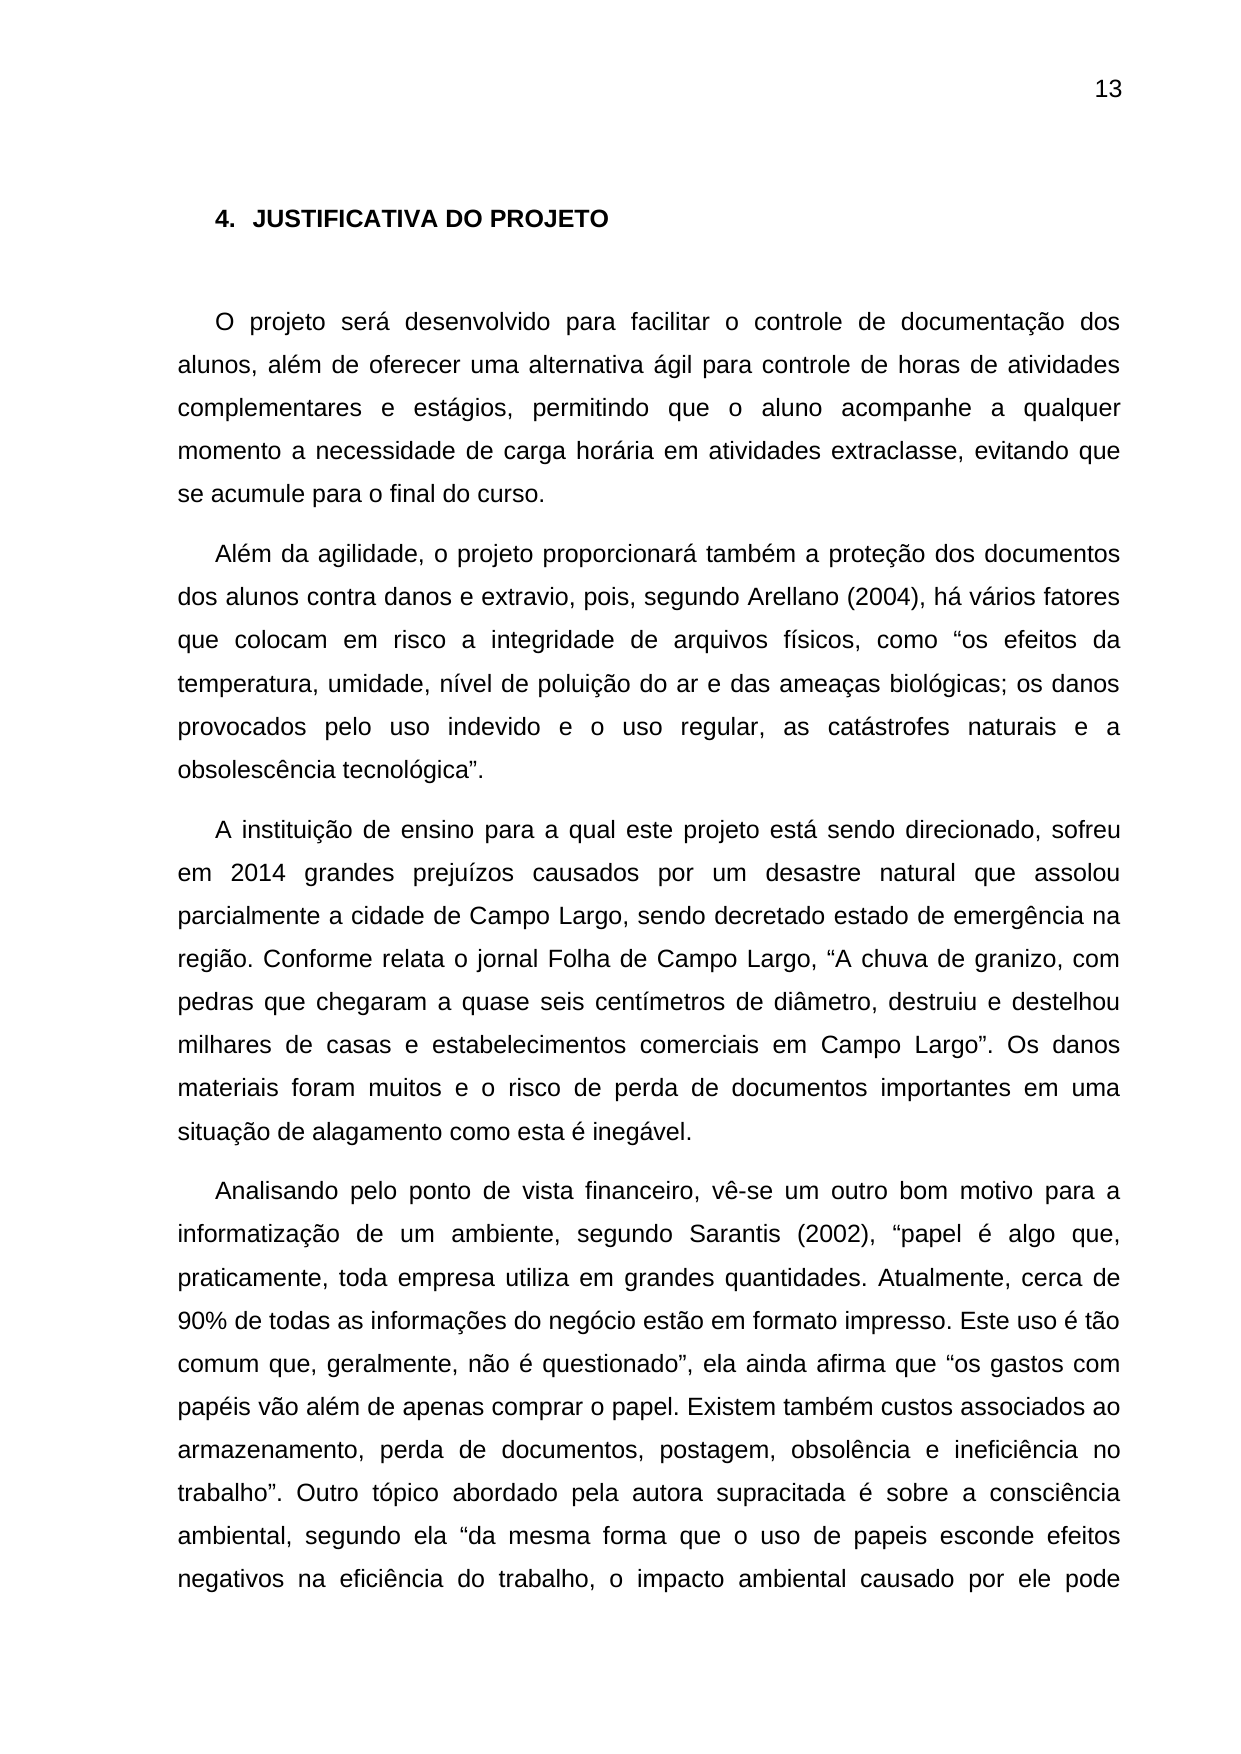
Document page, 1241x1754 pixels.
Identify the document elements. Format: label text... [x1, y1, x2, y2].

text O projeto será desenvolvido para facilitar o controle de documentação dos alunos, além de oferecer uma alternativa ágil para controle de horas de atividades complementares e estágios, permitindo que o aluno acompanhe a qualquer momento a necessidade de carga horária em atividades extraclasse, evitando que se acumule para o final do curso. [177, 307, 1122, 508]
text A instituição de ensino para a qual este projeto está sendo direcionado, sofreu em 2014 grandes prejuízos causados por um desastre natural que assolou parcialmente a cidade de Campo Largo, sendo decretado estado de emergência na região. Conforme relata o jornal Folha de Campo Largo, “A chuva de granizo, com pedras que chegaram a quase seis centímetros de diâmetro, destruiu e destelhou milhares de casas e estabelecimentos comerciais em Campo Largo”. Os danos materiais foram muitos e o risco de perda de documentos importantes em uma situação de alagamento como esta é inegável. [177, 814, 1122, 1145]
text Além da agilidade, o projeto proporcionará também a proteção dos documentos dos alunos contra danos e extravio, pois, segundo Arellano (2004), há vários fatores que colocam em risco a integridade de arquivos físicos, como “os efeitos da temperatura, umidade, nível de poluição do ar e das ameaças biológicas; os danos provocados pelo uso indevido e o uso regular, as catástrofes naturais e a obsolescência tecnológica”. [177, 539, 1122, 783]
subtitle JUSTIFICATIVA DO PROJETO [215, 204, 1122, 233]
